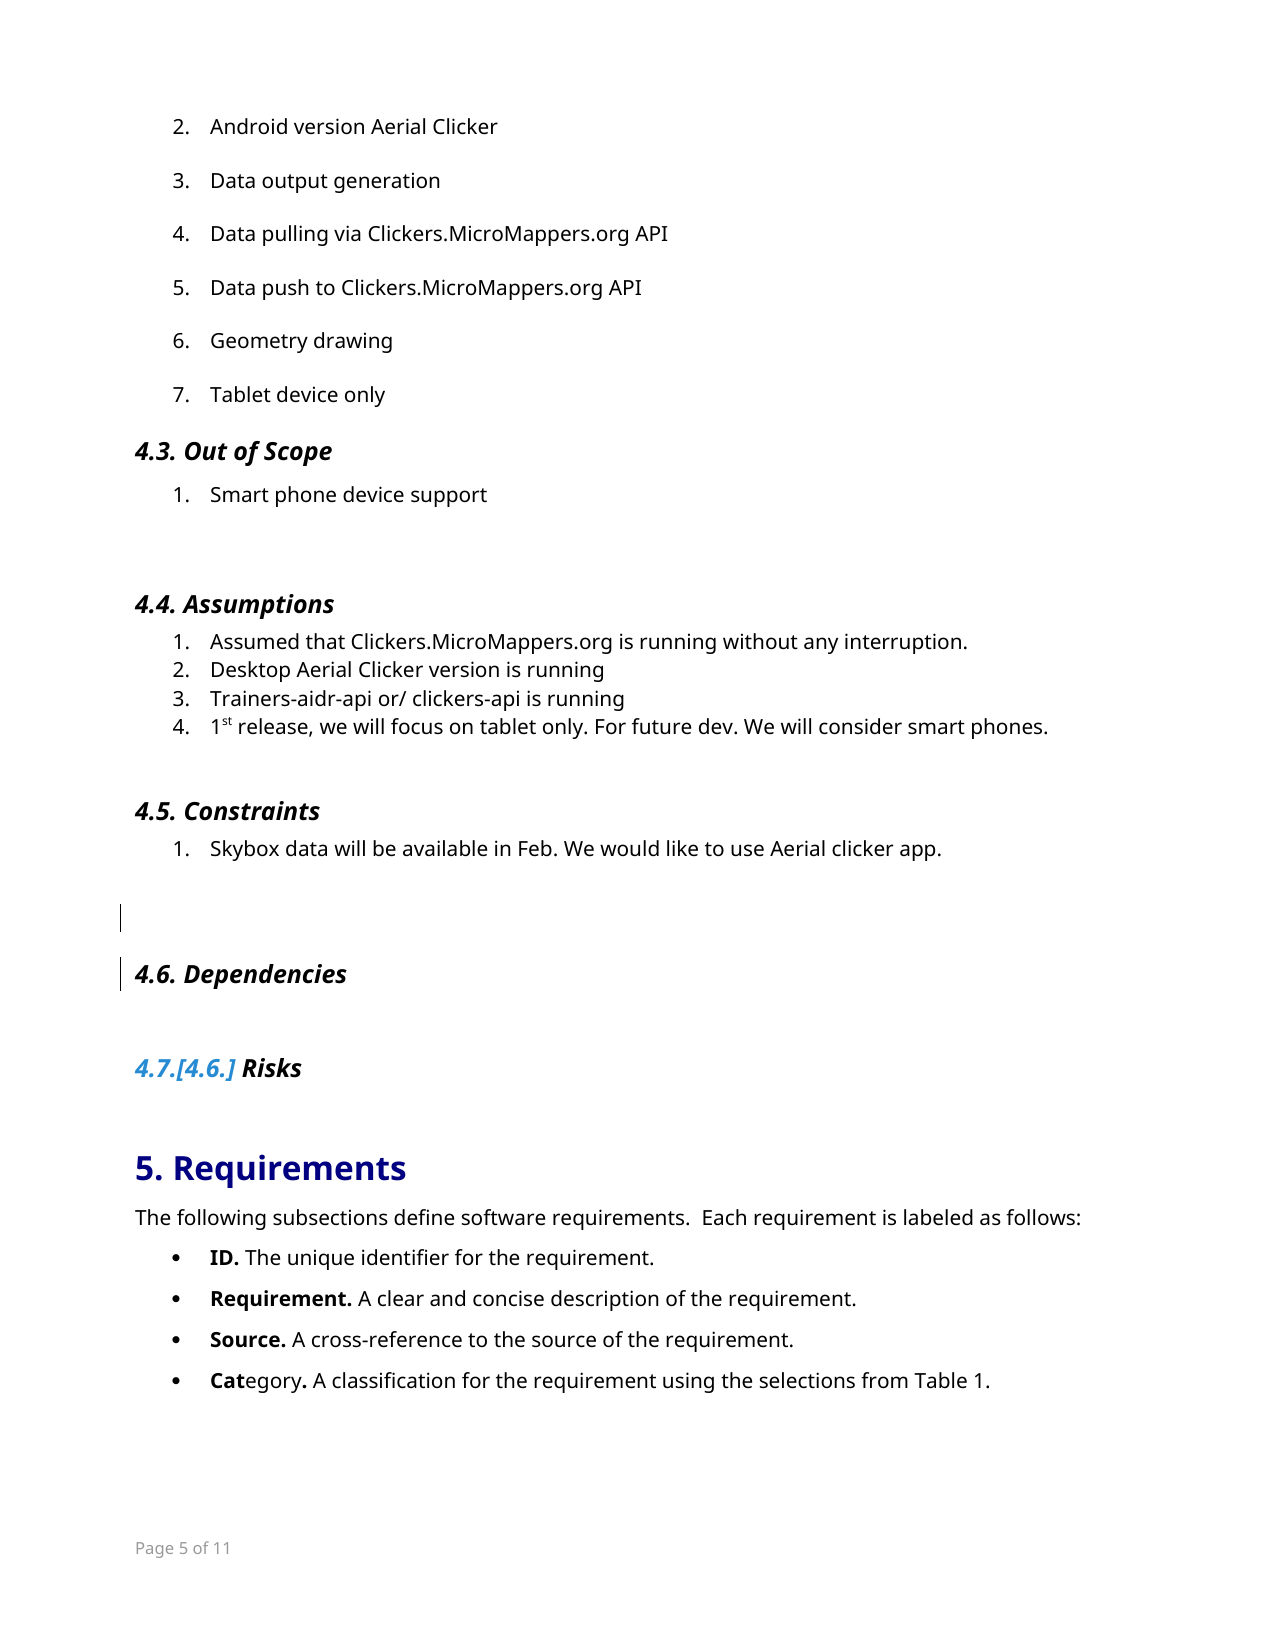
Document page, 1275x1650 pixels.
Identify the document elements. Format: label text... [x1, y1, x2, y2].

subtitle Dependencies [135, 957, 1140, 991]
list 1st release, we will focus on tablet only. For future dev. We will consider smart phones. [172, 712, 1140, 741]
list Tablet device only [172, 380, 1140, 408]
list Skybox data will be available in Feb. We would like to use Aerial clicker app. [172, 834, 1140, 863]
list Desktop Aerial Clicker version is running [172, 655, 1140, 684]
list Android version Aerial Clicker [172, 112, 1140, 141]
subtitle Risks [135, 1051, 1140, 1085]
subtitle Constraints [135, 794, 1140, 828]
subtitle Out of Scope [135, 433, 1140, 467]
list ID. The unique identifier for the requirement. [172, 1243, 1140, 1272]
text The following subsections define software requirements. Each requirement is labeled as follows: [135, 1203, 1140, 1231]
subtitle Assumptions [135, 587, 1140, 621]
list Data pulling via Clickers.MicroMappers.org API [172, 219, 1140, 248]
list Data push to Clickers.MicroMappers.org API [172, 273, 1140, 301]
list Requirement. A clear and concise description of the requirement. [172, 1284, 1140, 1313]
list Category. A classification for the requirement using the selections from Table 1. [172, 1366, 1140, 1395]
list Smart phone device support [172, 480, 1140, 508]
list Trainers-aidr-api or/ clickers-api is running [172, 684, 1140, 712]
list Geometry drawing [172, 326, 1140, 355]
list Assumed that Clickers.MicroMappers.org is running without any interruption. [172, 627, 1140, 655]
list Data output generation [172, 166, 1140, 194]
list Source. A cross-reference to the source of the requirement. [172, 1325, 1140, 1354]
subtitle Requirements [135, 1145, 1140, 1190]
